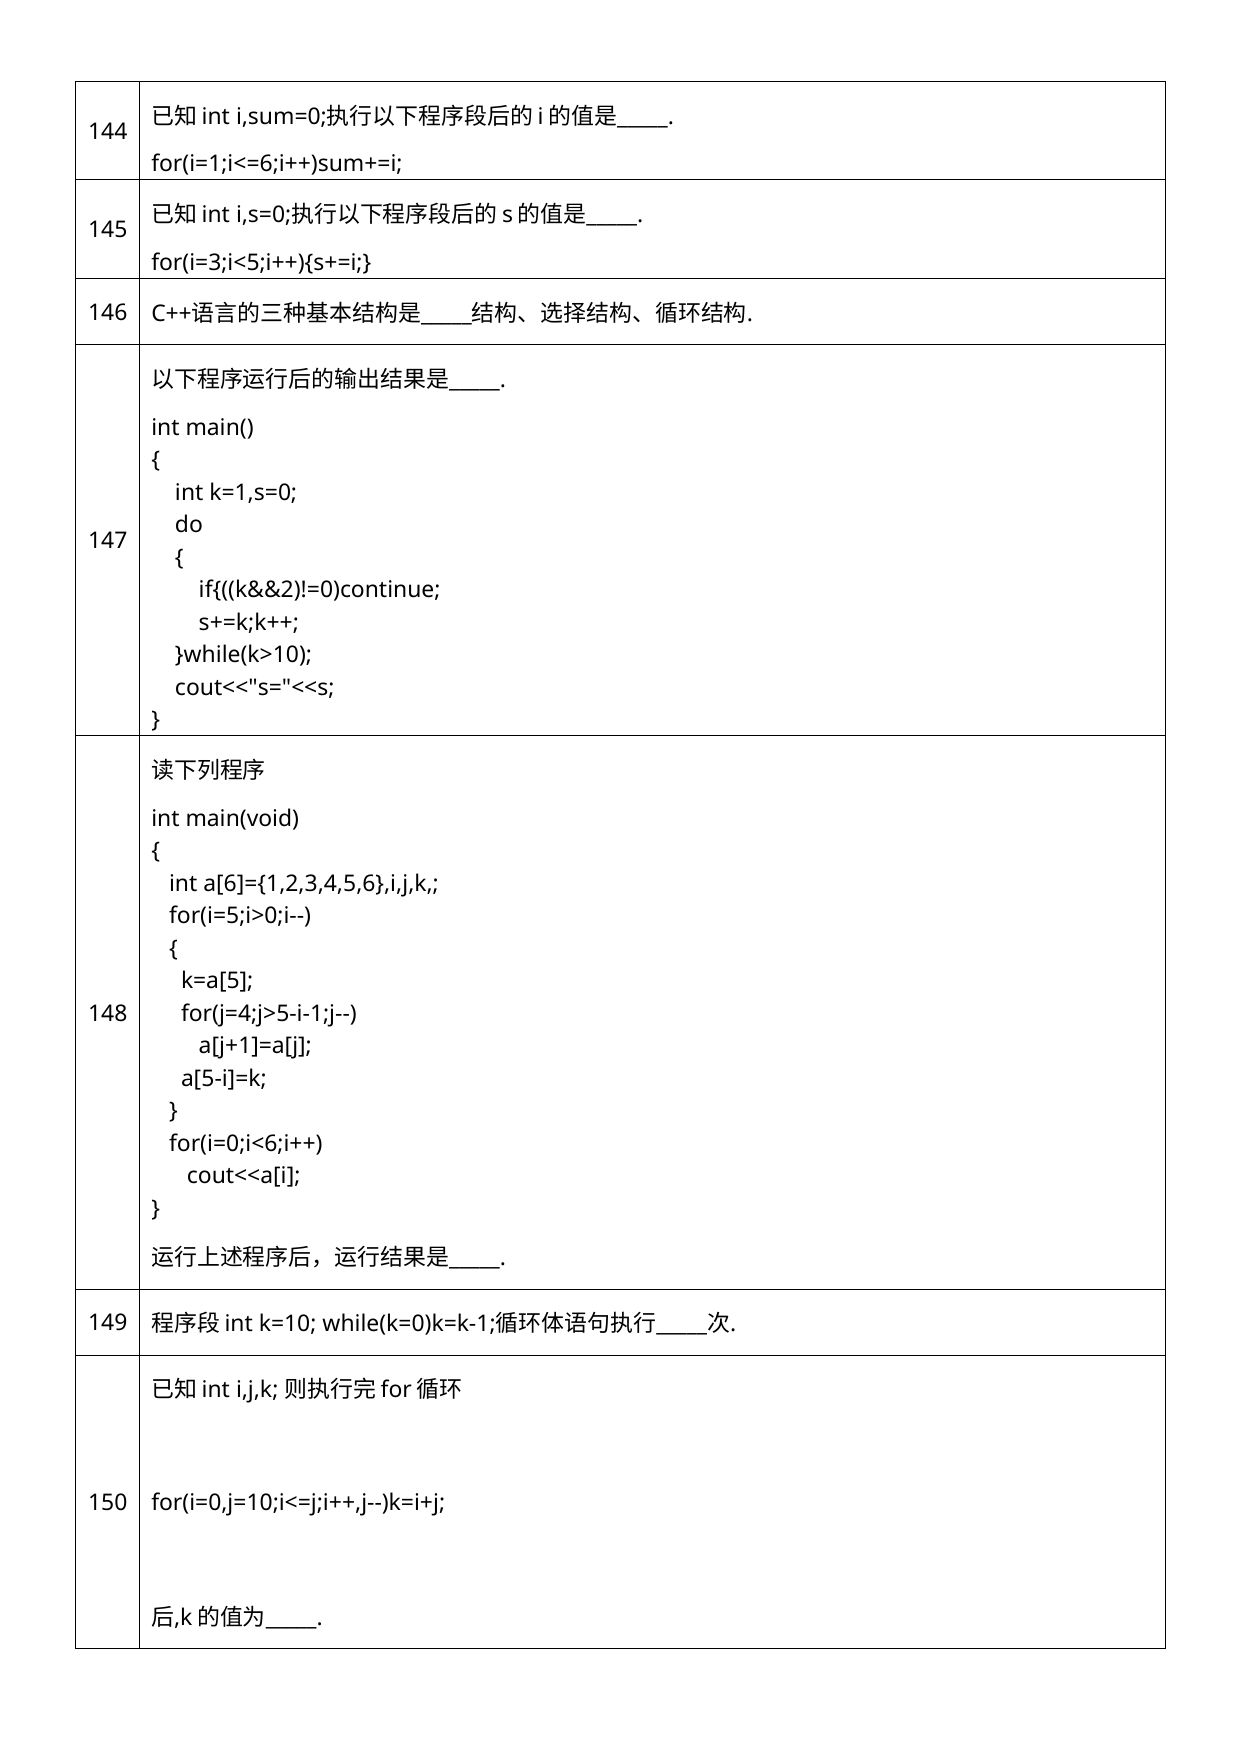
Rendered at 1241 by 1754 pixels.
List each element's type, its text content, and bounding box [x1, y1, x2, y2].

table_cell 以下程序运行后的输出结果是_____. int main() { int k=1,s=0; do { if{((k&&2)!=0)continue; s+=k;k++; }while(k>10); cout<<"s="<<s; } [140, 345, 1165, 735]
table_cell 已知int i,sum=0;执行以下程序段后的i的值是_____. for(i=1;i<=6;i++)sum+=i; [140, 82, 1165, 179]
table_cell 146 [76, 279, 139, 344]
table_cell 已知int i,j,k; 则执行完for循环 for(i=0,j=10;i<=j;i++,j--)k=i+j; 后,k的值为_____. [140, 1356, 1165, 1648]
table_cell 147 [76, 345, 139, 735]
table_cell C++语言的三种基本结构是_____结构、选择结构、循环结构. [140, 279, 1165, 344]
table_cell 148 [76, 736, 139, 1288]
table_cell 145 [76, 180, 139, 278]
table_cell 读下列程序 int main(void) { int a[6]={1,2,3,4,5,6},i,j,k,; for(i=5;i>0;i--) { k=a[5]; for(j=4;j>5-i-1;j--) a[j+1]=a[j]; a[5-i]=k; } for(i=0;i<6;i++) cout<<a[i]; } 运行上述程序后，运行结果是_____. [140, 736, 1165, 1288]
table_cell 149 [76, 1290, 139, 1354]
table_cell 150 [76, 1356, 139, 1648]
table_cell 已知int i,s=0;执行以下程序段后的s的值是_____. for(i=3;i<5;i++){s+=i;} [140, 180, 1165, 278]
table_cell 程序段int k=10; while(k=0)k=k-1;循环体语句执行_____次. [140, 1290, 1165, 1354]
table_cell 144 [76, 82, 139, 179]
